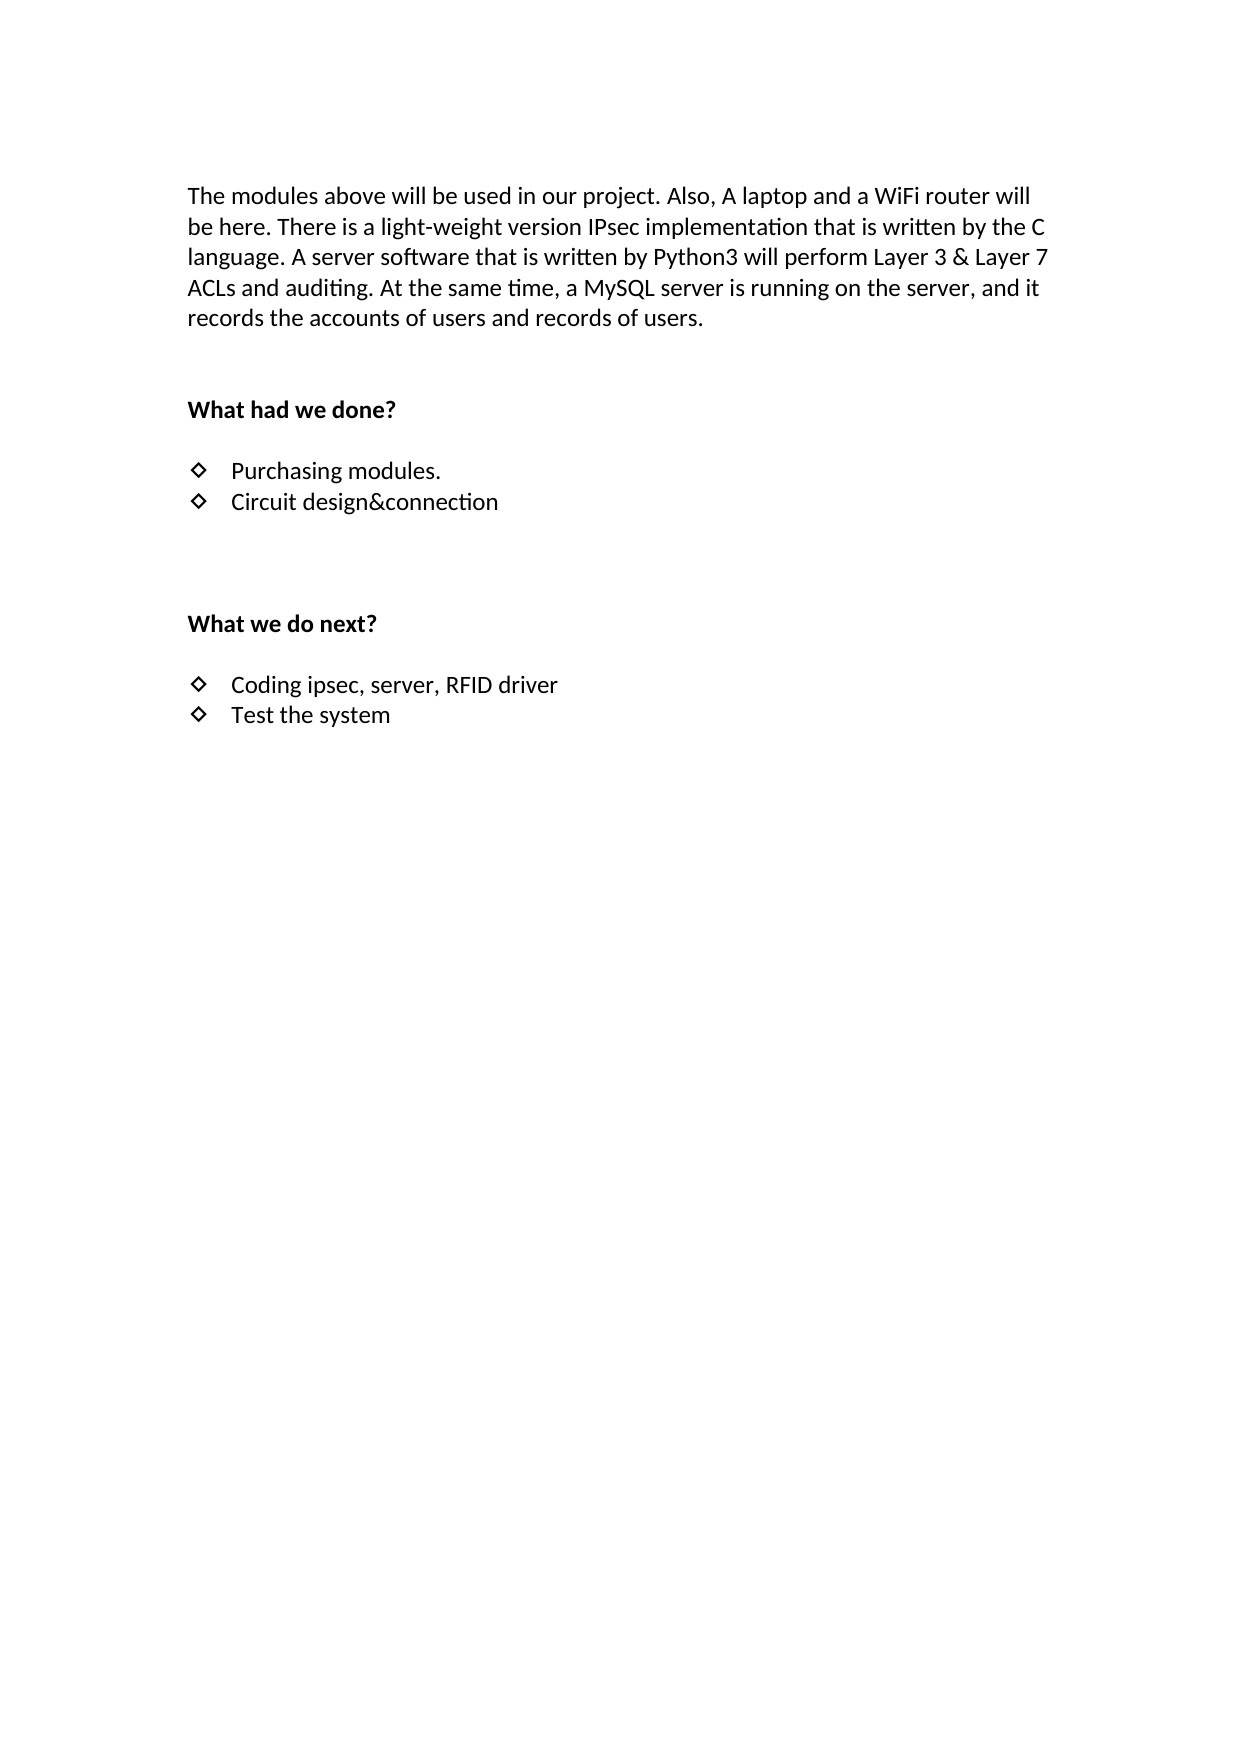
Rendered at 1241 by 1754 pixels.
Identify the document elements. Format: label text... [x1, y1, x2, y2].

list Coding ipsec, server, RFID driver [187, 669, 1053, 699]
list Circuit design&connection [187, 486, 1053, 516]
list Test the system [187, 699, 1053, 730]
text What we do next? [187, 608, 1053, 638]
text The modules above will be used in our project. Also, A laptop and a WiFi router will be here. There is a light-weight version IPsec implementation that is written by the C language. A server software that is written by Python3 will perform Layer 3 & Layer 7 ACLs and auditing. At the same time, a MySQL server is running on the server, and it records the accounts of users and records of users. [187, 181, 1053, 333]
list Purchasing modules. [187, 455, 1053, 486]
text What had we done? [187, 394, 1053, 425]
